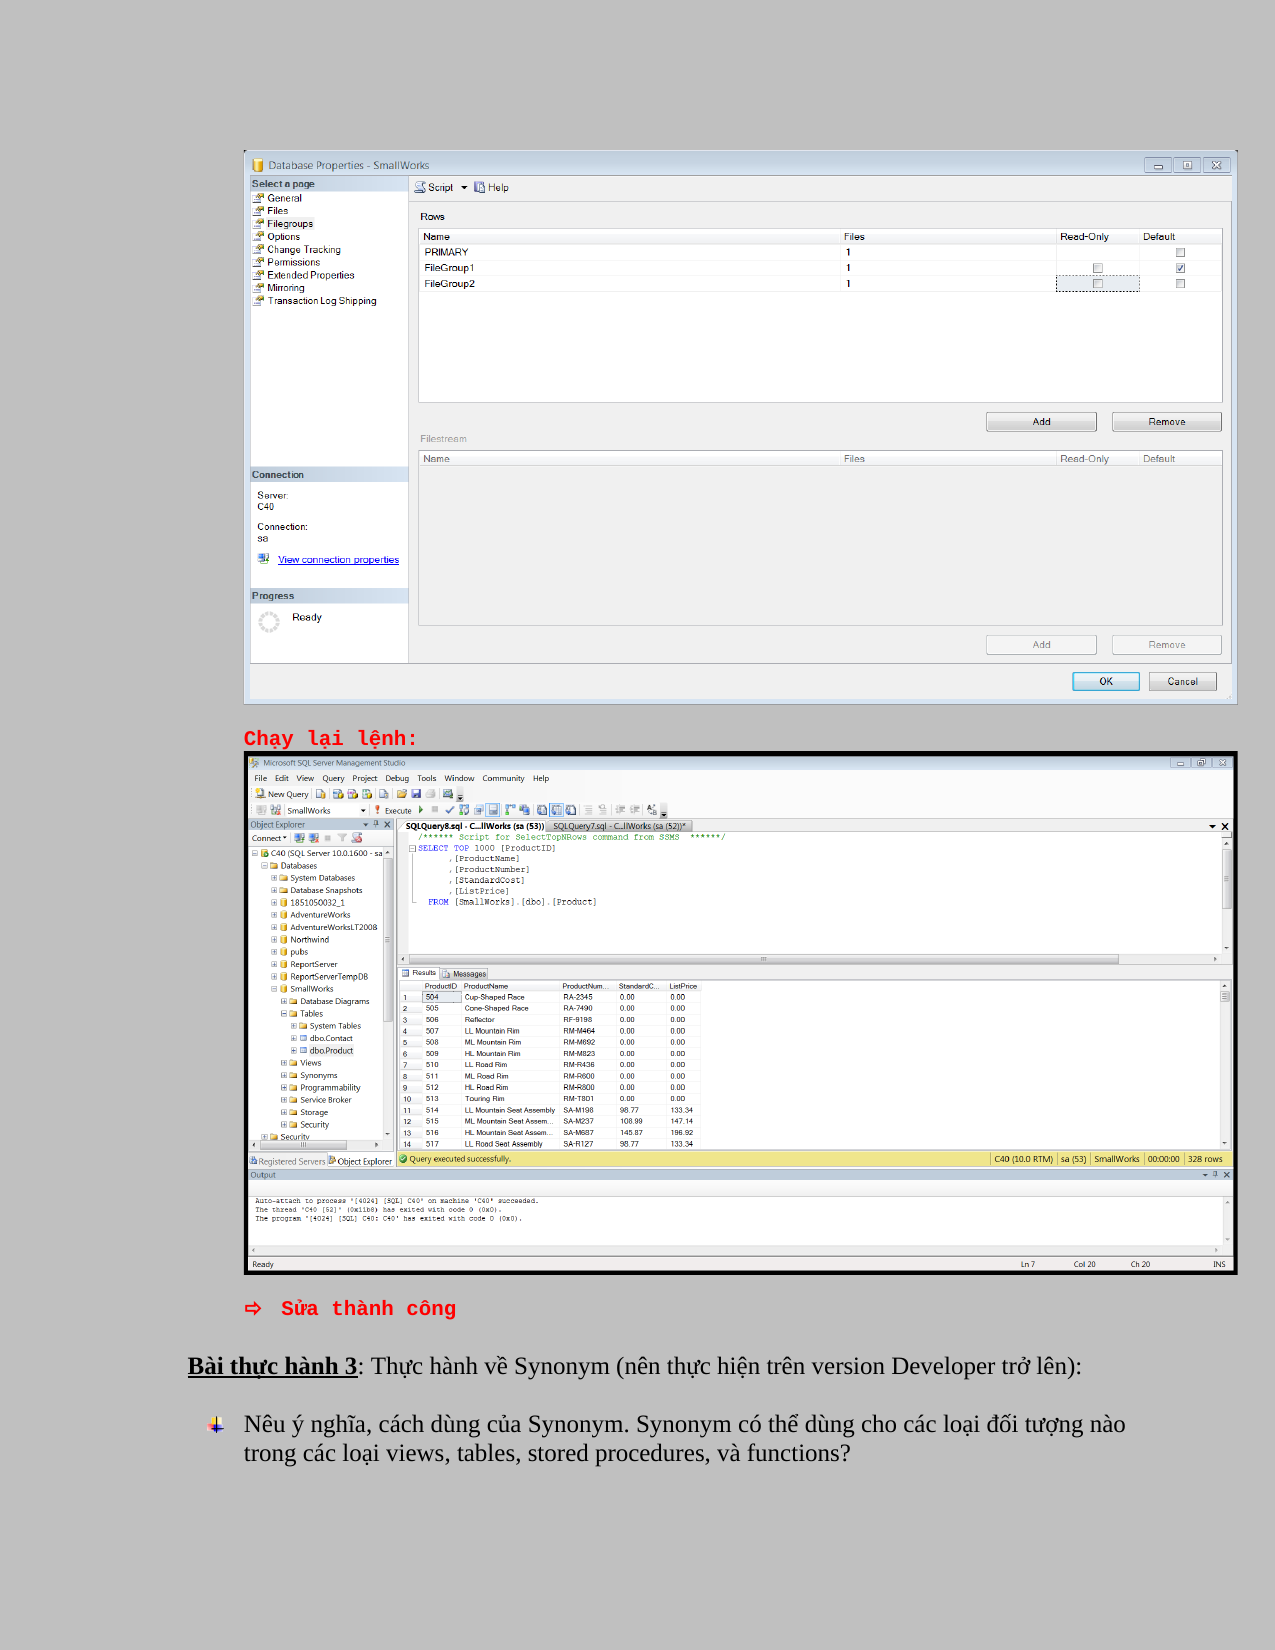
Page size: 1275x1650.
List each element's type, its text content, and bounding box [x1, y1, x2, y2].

text Chạy lại lệnh: [244, 728, 1181, 751]
text Bài thực hành 3: Thực hành về Synonym (nên thực hiện trên version Developer trở lên): [187, 1351, 1181, 1380]
list Nêu ý nghĩa, cách dùng của Synonym. Synonym có thể dùng cho các loại đối tượng nào trong các loại views, tables, stored procedures, và functions? [206, 1409, 1181, 1467]
picture [207, 1415, 224, 1433]
list Sửa thành công [244, 1298, 1181, 1322]
